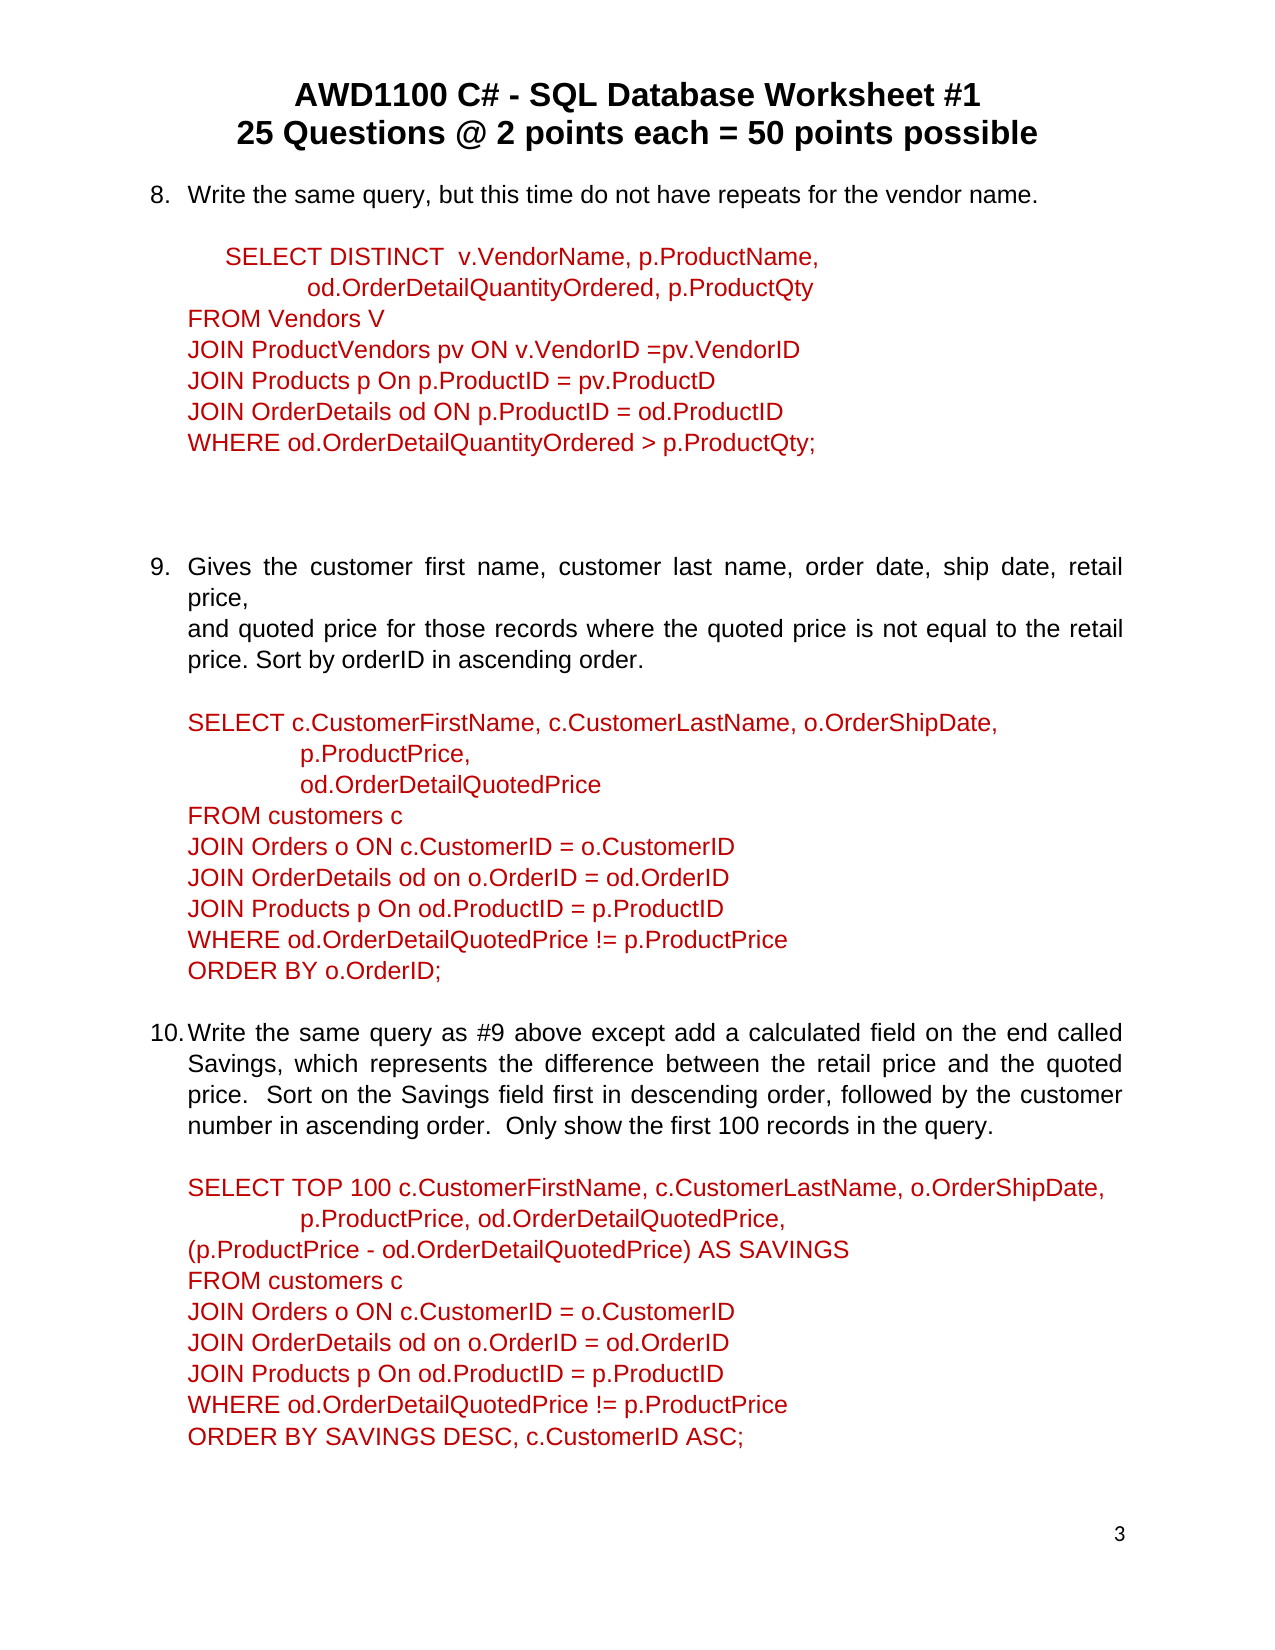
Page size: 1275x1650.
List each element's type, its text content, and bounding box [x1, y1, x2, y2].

text JOIN Orders o ON c.CustomerID = o.CustomerID [150, 832, 1125, 861]
text od.OrderDetailQuantityOrdered, p.ProductQty [262, 273, 1125, 302]
text SELECT c.CustomerFirstName, c.CustomerLastName, o.OrderShipDate, [150, 708, 1125, 736]
text (p.ProductPrice - od.OrderDetailQuotedPrice) AS SAVINGS [150, 1235, 1125, 1264]
text JOIN Orders o ON c.CustomerID = o.CustomerID [150, 1297, 1125, 1326]
text WHERE od.OrderDetailQuantityOrdered > p.ProductQty; [187, 428, 1125, 457]
text 8. Write the same query, but this time do not have repeats for the vendor name. [150, 180, 1125, 209]
text 10. Write the same query as #9 above except add a calculated field on the end called Savings, which represents the difference between the retail price and the quoted price. Sort on the Savings field first in descending order, followed by the customer number in ascending order. Only show the first 100 records in the query. [150, 1018, 1125, 1140]
text SELECT TOP 100 c.CustomerFirstName, c.CustomerLastName, o.OrderShipDate, [150, 1173, 1125, 1202]
text WHERE od.OrderDetailQuotedPrice != p.ProductPrice [150, 1391, 1125, 1419]
text p.ProductPrice, [150, 739, 1125, 767]
text SELECT DISTINCT v.VendorName, p.ProductName, [187, 242, 1125, 271]
text FROM customers c [150, 1266, 1125, 1295]
text JOIN Products p On p.ProductID = pv.ProductD [187, 366, 1125, 395]
text JOIN OrderDetails od on o.OrderID = od.OrderID [150, 1328, 1125, 1357]
text WHERE od.OrderDetailQuotedPrice != p.ProductPrice [150, 925, 1125, 954]
text FROM customers c [150, 801, 1125, 829]
text FROM Vendors V [187, 304, 1125, 333]
text JOIN OrderDetails od on o.OrderID = od.OrderID [150, 863, 1125, 892]
text JOIN OrderDetails od ON p.ProductID = od.ProductID [187, 397, 1125, 426]
text JOIN Products p On od.ProductID = p.ProductID [150, 894, 1125, 923]
text od.OrderDetailQuotedPrice [150, 770, 1125, 798]
text and quoted price for those records where the quoted price is not equal to the retail price. Sort by orderID in ascending order. [150, 614, 1125, 674]
text JOIN ProductVendors pv ON v.VendorID =pv.VendorID [187, 335, 1125, 364]
text ORDER BY SAVINGS DESC, c.CustomerID ASC; [187, 1422, 1125, 1450]
text JOIN Products p On od.ProductID = p.ProductID [150, 1359, 1125, 1388]
text 9. Gives the customer first name, customer last name, order date, ship date, retail price, [150, 552, 1125, 612]
text ORDER BY o.OrderID; [187, 956, 1125, 985]
text p.ProductPrice, od.OrderDetailQuotedPrice, [150, 1204, 1125, 1233]
